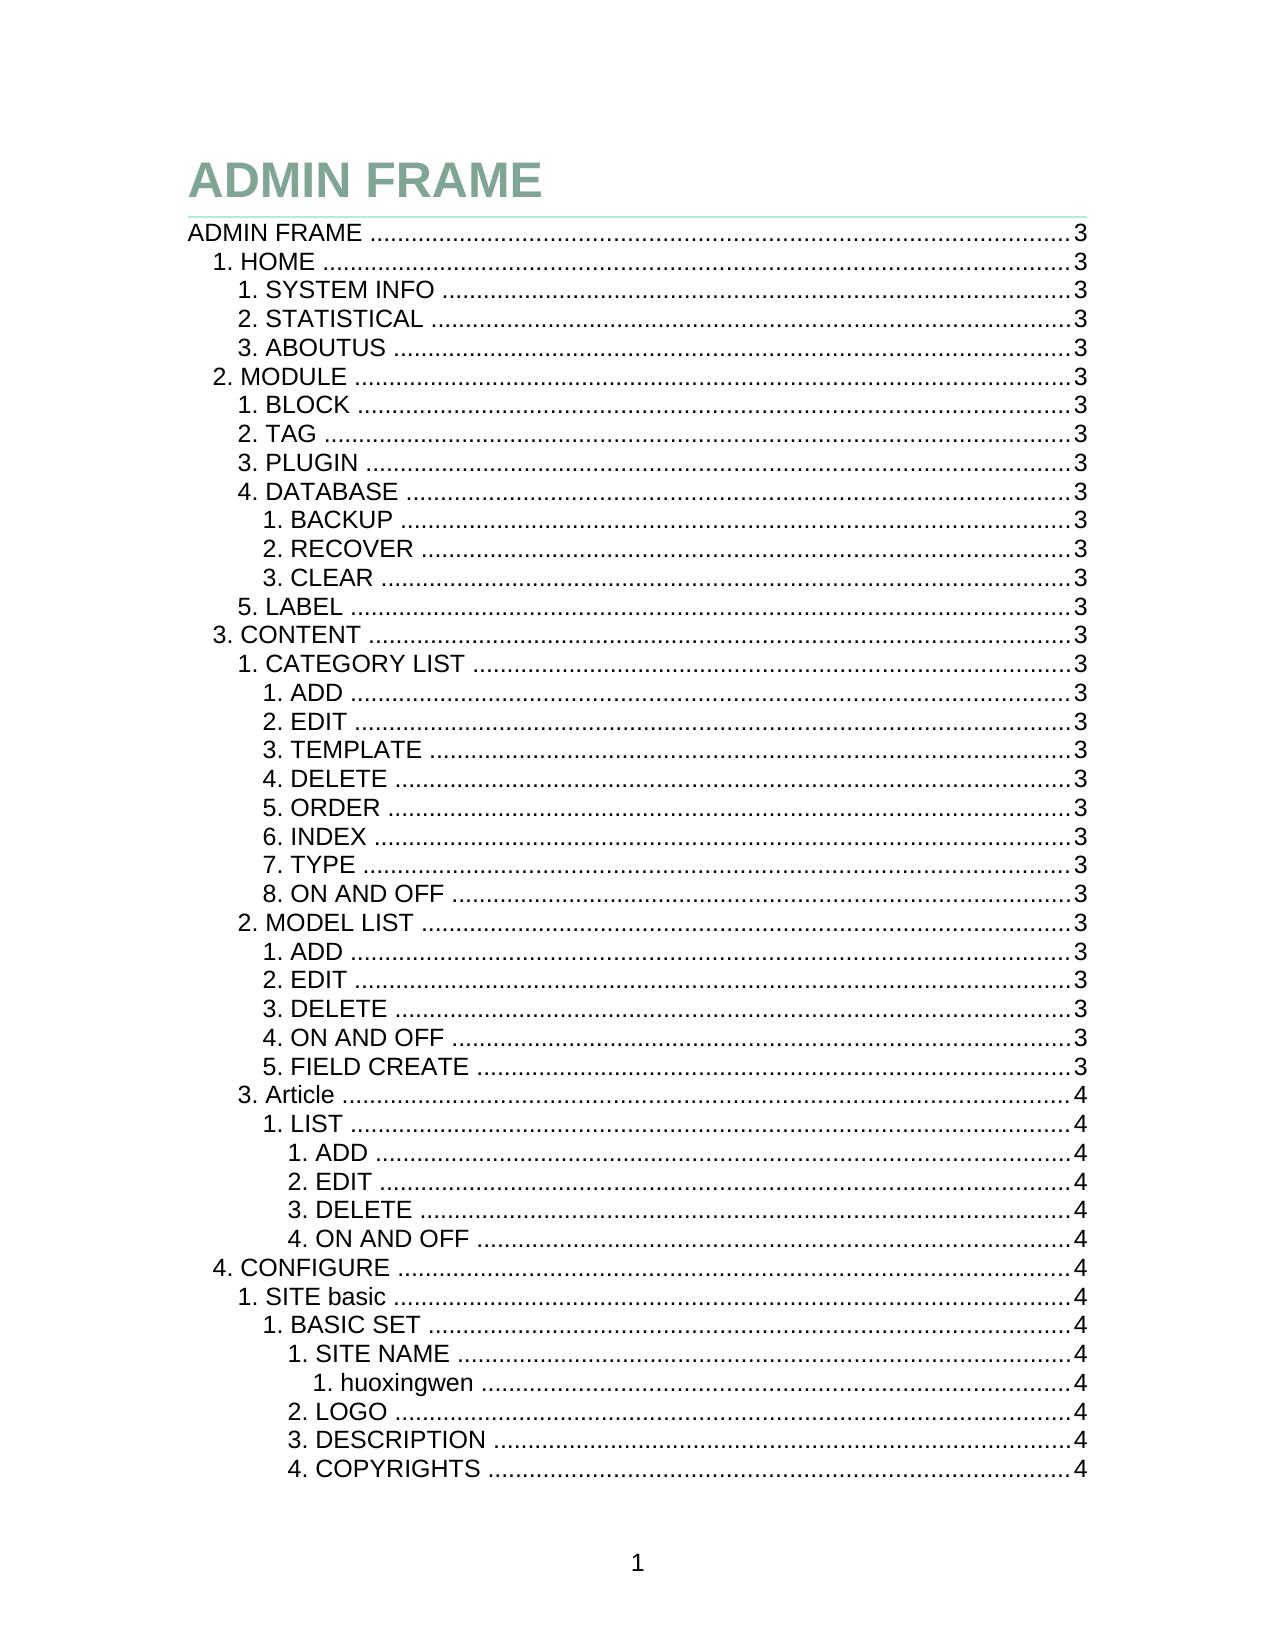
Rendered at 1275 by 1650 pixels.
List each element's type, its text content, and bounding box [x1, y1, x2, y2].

text 2. MODEL LIST 3 [237, 908, 1087, 937]
text 1. SITE NAME 4 [287, 1339, 1087, 1368]
text 2. LOGO 4 [287, 1397, 1087, 1425]
text 3. DESCRIPTION 4 [287, 1425, 1087, 1454]
text 2. EDIT 3 [262, 965, 1087, 994]
text 4. CONFIGURE 4 [212, 1253, 1087, 1282]
text 3. TEMPLATE 3 [262, 735, 1087, 764]
text 4. COPYRIGHTS 4 [287, 1454, 1087, 1483]
text 1. LIST 4 [262, 1109, 1087, 1138]
text 2. TAG 3 [237, 419, 1087, 448]
text 3. DELETE 3 [262, 994, 1087, 1023]
text 1. HOME 3 [212, 247, 1087, 275]
text 2. MODULE 3 [212, 362, 1087, 390]
text 1. ADD 4 [287, 1138, 1087, 1167]
text 3. ABOUTUS 3 [237, 333, 1087, 362]
text 1. BASIC SET 4 [262, 1310, 1087, 1339]
text 5. LABEL 3 [237, 592, 1087, 620]
text 5. FIELD CREATE 3 [262, 1052, 1087, 1080]
title ADMIN FRAME [187, 150, 1087, 218]
text 5. ORDER 3 [262, 793, 1087, 822]
text 3. CLEAR 3 [262, 563, 1087, 592]
text 8. ON AND OFF 3 [262, 879, 1087, 908]
text 2. EDIT 4 [287, 1167, 1087, 1195]
text 4. DATABASE 3 [237, 477, 1087, 505]
text 3. PLUGIN 3 [237, 448, 1087, 477]
text 2. STATISTICAL 3 [237, 304, 1087, 333]
text 3. CONTENT 3 [212, 620, 1087, 649]
text ADMIN FRAME 3 [187, 218, 1087, 247]
text 7. TYPE 3 [262, 850, 1087, 879]
text 4. ON AND OFF 3 [262, 1023, 1087, 1052]
text 1. huoxingwen 4 [312, 1368, 1087, 1397]
text 1. SITE basic 4 [237, 1282, 1087, 1310]
text 1. ADD 3 [262, 937, 1087, 965]
text 1. CATEGORY LIST 3 [237, 649, 1087, 678]
text 2. RECOVER 3 [262, 534, 1087, 563]
text 6. INDEX 3 [262, 822, 1087, 850]
text 3. Article 4 [237, 1080, 1087, 1109]
text 4. ON AND OFF 4 [287, 1224, 1087, 1253]
text 4. DELETE 3 [262, 764, 1087, 793]
text 1. ADD 3 [262, 678, 1087, 707]
text 3. DELETE 4 [287, 1195, 1087, 1224]
text 1. BLOCK 3 [237, 390, 1087, 419]
text 1. BACKUP 3 [262, 505, 1087, 534]
text 2. EDIT 3 [262, 707, 1087, 735]
text 1. SYSTEM INFO 3 [237, 275, 1087, 304]
